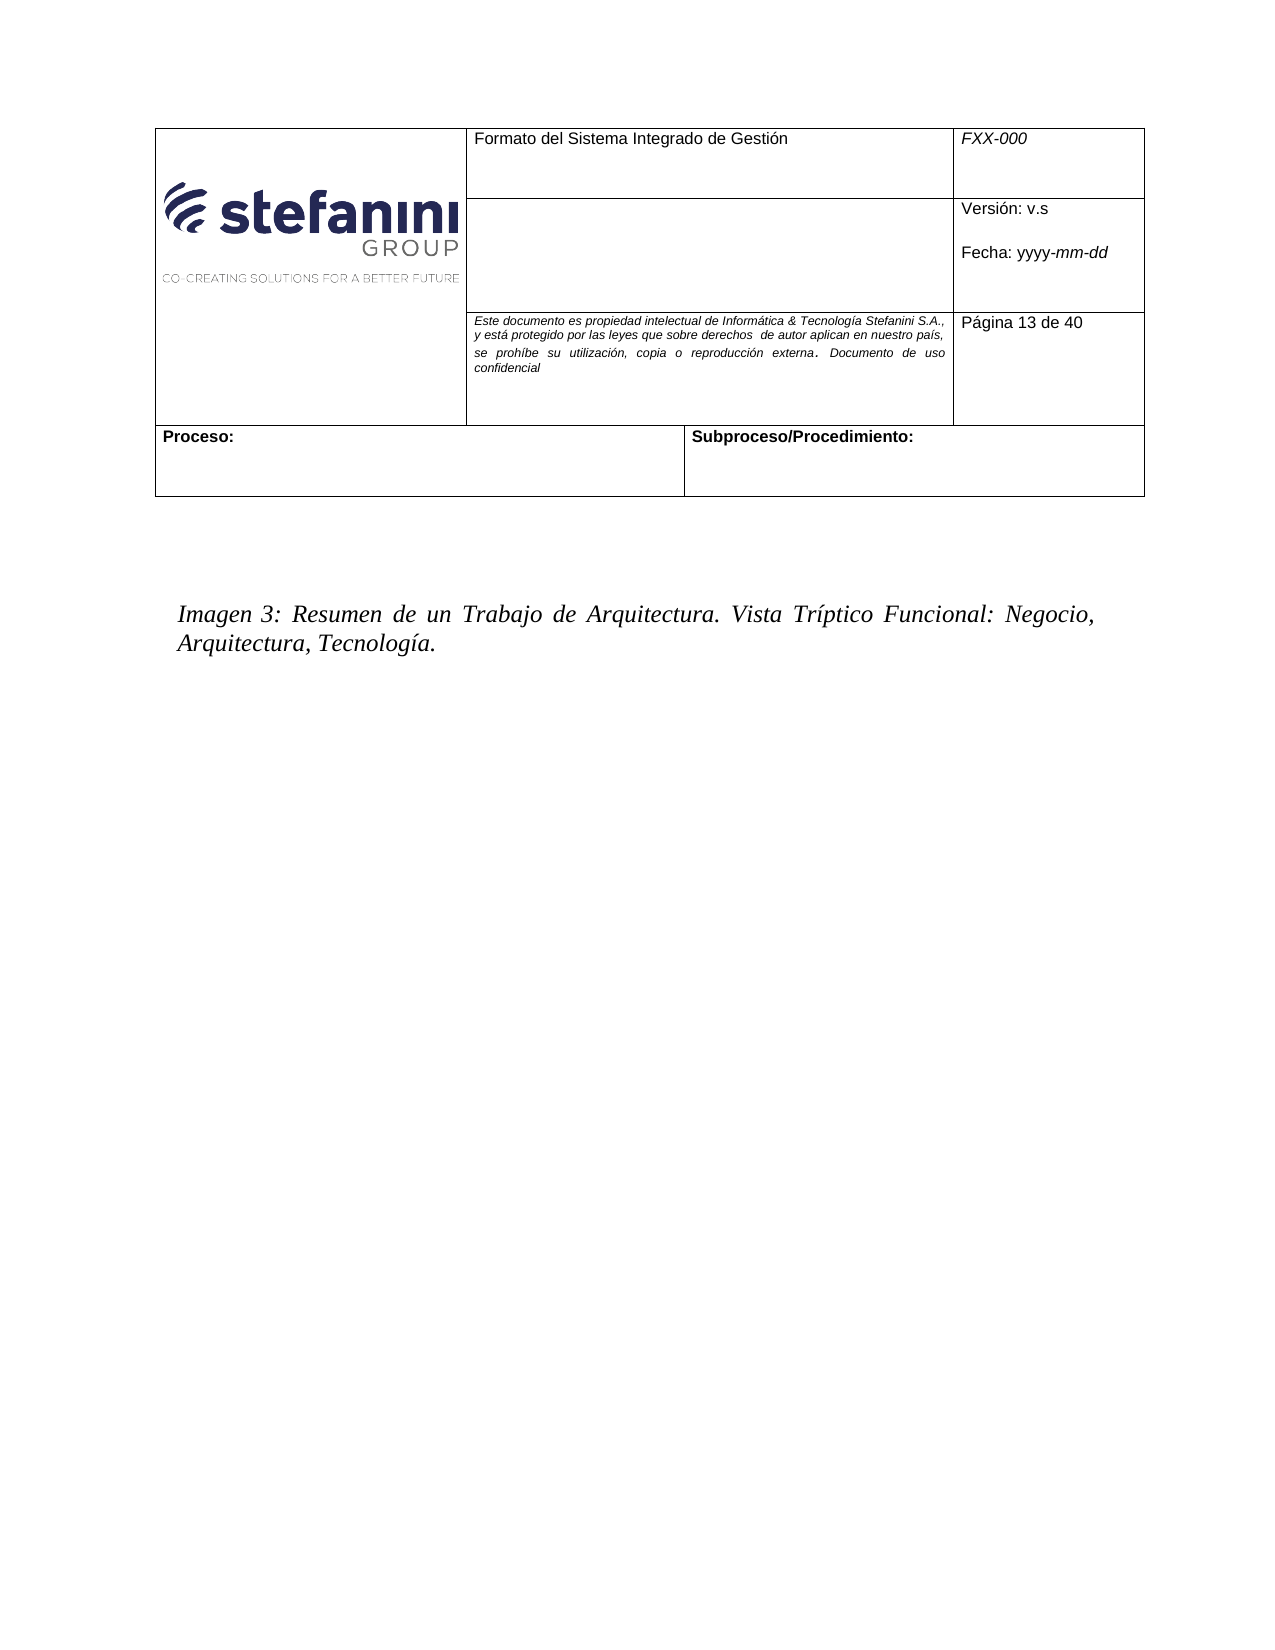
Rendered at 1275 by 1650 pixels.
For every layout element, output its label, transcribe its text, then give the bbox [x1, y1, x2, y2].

text Imagen 3: Resumen de un Trabajo de Arquitectura. Vista Tríptico Funcional: Negocio, Arquitectura, Tecnología. [177, 599, 1098, 657]
picture [162, 182, 460, 286]
